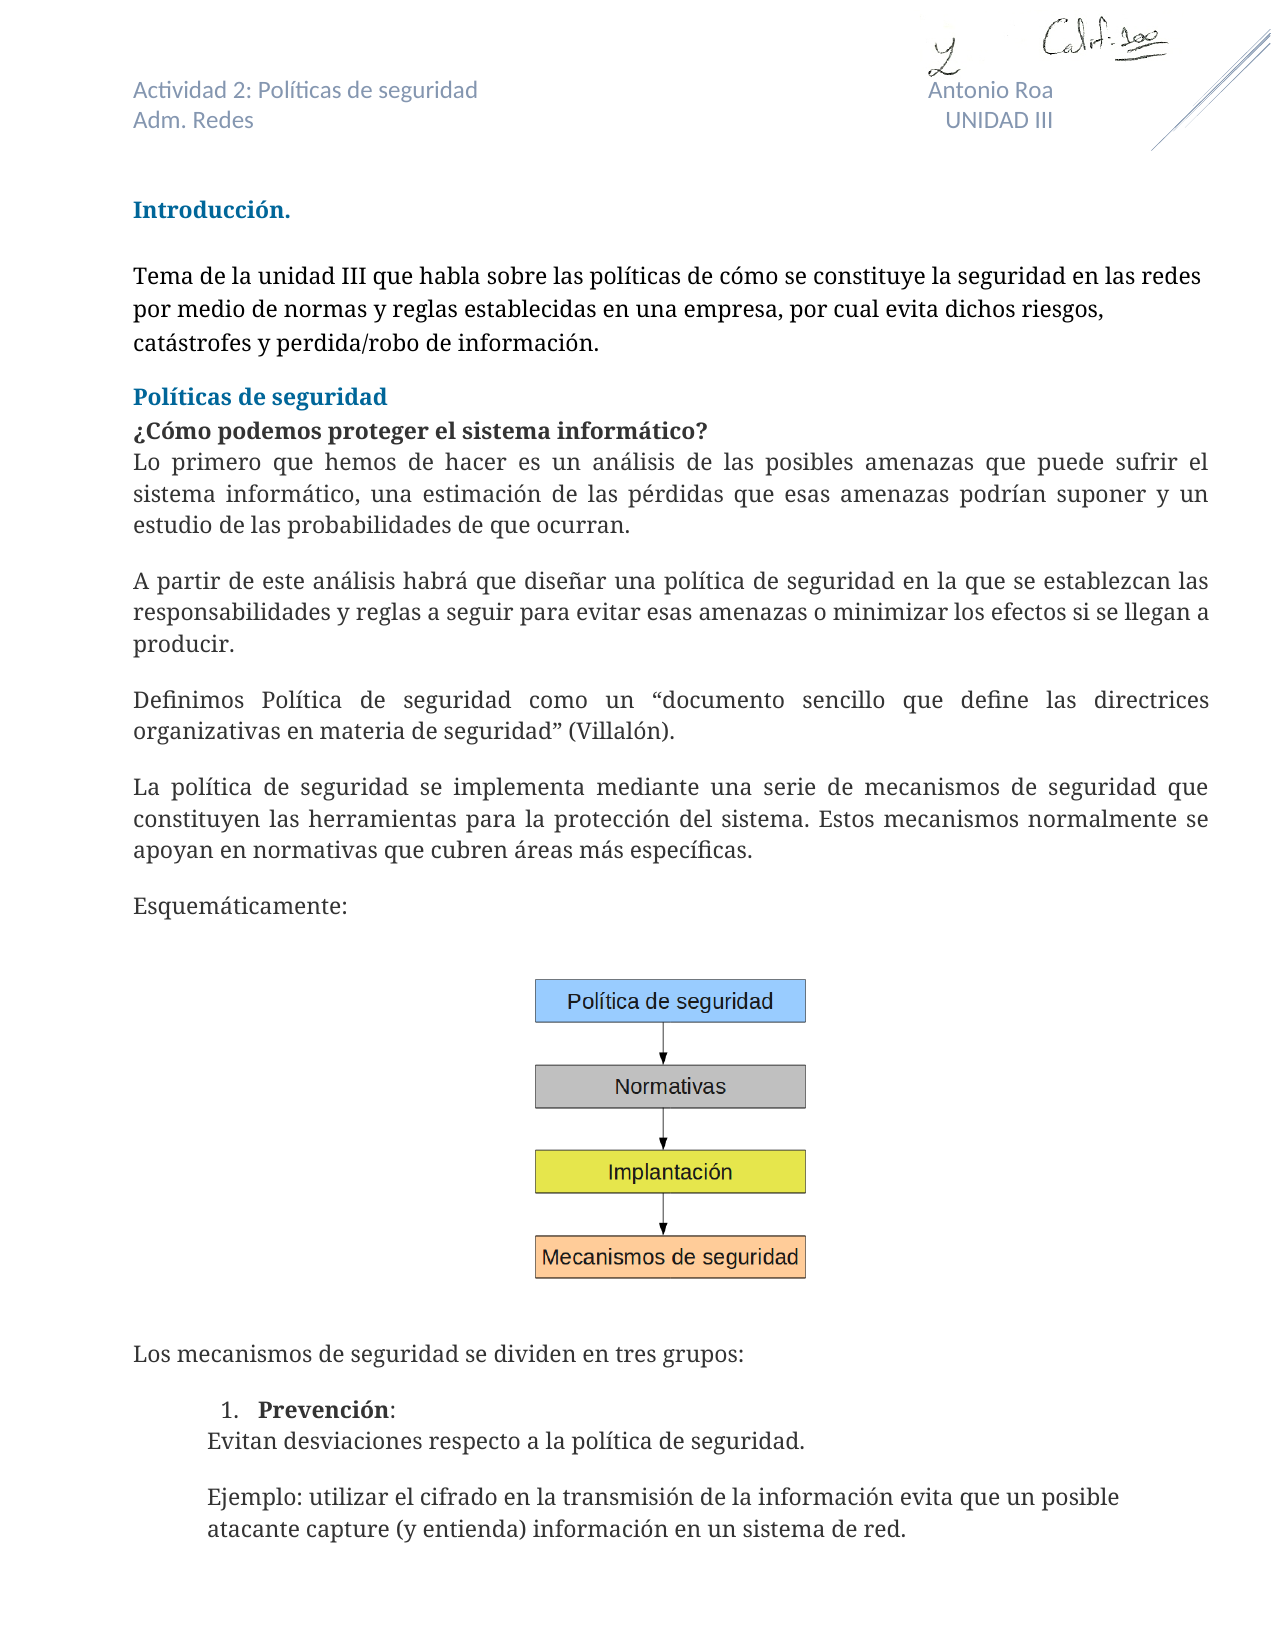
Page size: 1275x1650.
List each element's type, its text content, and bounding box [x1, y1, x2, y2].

text Evitan desviaciones respecto a la política de seguridad. [207, 1425, 1211, 1456]
text Políticas de seguridad [133, 377, 1211, 412]
list Prevención: [220, 1394, 1211, 1425]
text Definimos Política de seguridad como un “documento sencillo que define las directrices organizativas en materia de seguridad” (Villalón). [133, 684, 1211, 746]
text Tema de la unidad III que habla sobre las políticas de cómo se constituye la seguridad en las redes por medio de normas y reglas establecidas en una empresa, por cual evita dichos riesgos, catástrofes y perdida/robo de información. [133, 259, 1211, 358]
text Esquemáticamente: [133, 890, 1211, 921]
picture [913, 10, 1184, 81]
picture [496, 946, 848, 1313]
text ¿Cómo podemos proteger el sistema informático? [133, 412, 1211, 446]
text Lo primero que hemos de hacer es un análisis de las posibles amenazas que puede sufrir el sistema informático, una estimación de las pérdidas que esas amenazas podrían suponer y un estudio de las probabilidades de que ocurran. [133, 446, 1211, 540]
text Los mecanismos de seguridad se dividen en tres grupos: [133, 1337, 1211, 1369]
text Introducción. [133, 191, 1211, 225]
text La política de seguridad se implementa mediante una serie de mecanismos de seguridad que constituyen las herramientas para la protección del sistema. Estos mecanismos normalmente se apoyan en normativas que cubren áreas más específicas. [133, 771, 1211, 865]
text Ejemplo: utilizar el cifrado en la transmisión de la información evita que un posible atacante capture (y entienda) información en un sistema de red. [207, 1481, 1211, 1544]
text A partir de este análisis habrá que diseñar una política de seguridad en la que se establezcan las responsabilidades y reglas a seguir para evitar esas amenazas o minimizar los efectos si se llegan a producir. [133, 565, 1211, 659]
